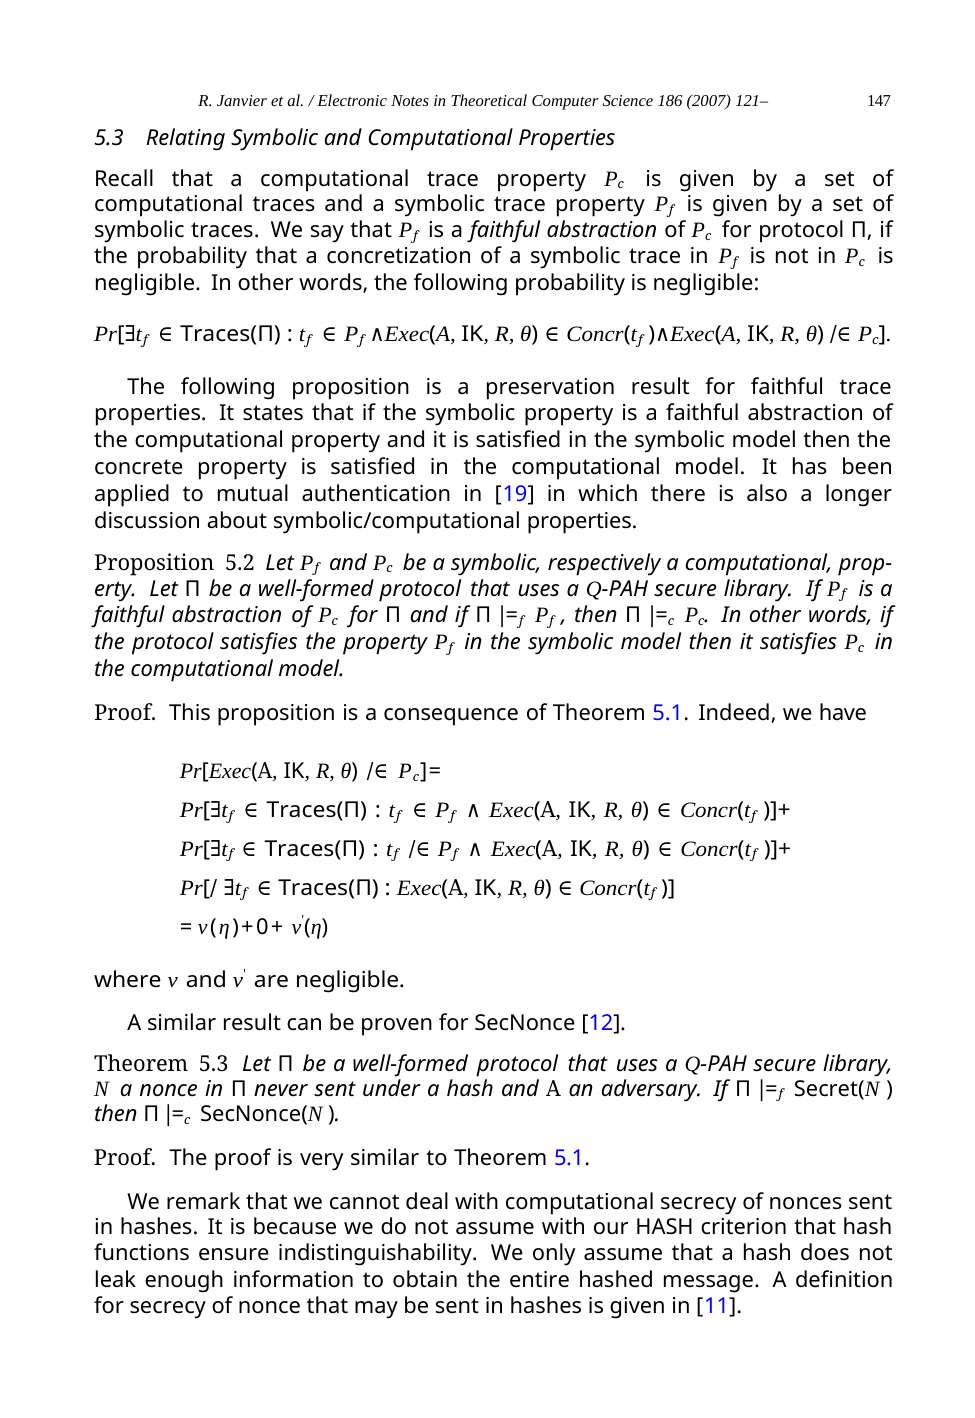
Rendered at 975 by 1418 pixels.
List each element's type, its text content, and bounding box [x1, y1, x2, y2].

text The following proposition is a preservation result for faithful trace properties. It states that if the symbolic property is a faithful abstraction of the computational property and it is satisfied in the symbolic model then the concrete property is satisfied in the computational model. It has been applied to mutual authentication in [19] in which there is also a longer discussion about symbolic/computational properties. [94, 373, 893, 534]
text Recall that a computational trace property Pc is given by a set of computational traces and a symbolic trace property Pƒ is given by a set of symbolic traces. We say that Pƒ is a faithful abstraction of Pc for protocol Π, if the probability that a concretization of a symbolic trace in Pƒ is not in Pc is negligible. In other words, the following probability is negligible: [94, 165, 893, 296]
text A similar result can be proven for SecNonce [12]. [127, 1007, 921, 1037]
text We remark that we cannot deal with computational secrecy of nonces sent in hashes. It is because we do not assume with our HASH criterion that hash functions ensure indistinguishability. We only assume that a hash does not leak enough information to obtain the entire hashed message. A definition for secrecy of nonce that may be sent in hashes is given in [11]. [94, 1188, 893, 1319]
text Proposition 5.2 Let Pƒ and Pc be a symbolic, respectively a computational, prop- erty. Let Π be a well-formed protocol that uses a Q-PAH secure library. If Pƒ is a faithful abstraction of Pc for Π and if Π |=ƒ Pƒ , then Π |=c Pc. In other words, if the protocol satisﬁes the property Pƒ in the symbolic model then it satisﬁes Pc in the computational model. [94, 549, 893, 683]
text where ν and ν' are negligible. [94, 964, 921, 994]
text Pr[∃tƒ ∈ Traces(Π) : tƒ ∈ Pƒ ∧Exec(A, IK, R, θ) ∈ Concr(tƒ )∧Exec(A, IK, R, θ) /∈ Pc]. [94, 318, 921, 348]
text Pr[∃tƒ ∈ Traces(Π) : tƒ ∈ Pƒ ∧ Exec(A, IK, R, θ) ∈ Concr(tƒ )]+ Pr[∃tƒ ∈ Traces(Π) : tƒ /∈ Pƒ ∧ Exec(A, IK, R, θ) ∈ Concr(tƒ )]+ Pr[/ ∃tƒ ∈ Traces(Π) : Exec(A, IK, R, θ) ∈ Concr(tƒ )] [179, 794, 791, 901]
text Theorem 5.3 Let Π be a well-formed protocol that uses a Q-PAH secure library, N a nonce in Π never sent under a hash and A an adversary. If Π |=ƒ Secret(N ) then Π |=c SecNonce(N ). [94, 1051, 893, 1128]
list Relating Symbolic and Computational Properties [94, 122, 921, 151]
text = ν(η)+0+ ν'(η) [179, 911, 921, 941]
text Pr[Exec(A, IK, R, θ) /∈ Pc]= [179, 755, 921, 785]
text Proof. The proof is very similar to Theorem 5.1. [94, 1142, 921, 1172]
text Proof. This proposition is a consequence of Theorem 5.1. Indeed, we have [94, 697, 921, 726]
